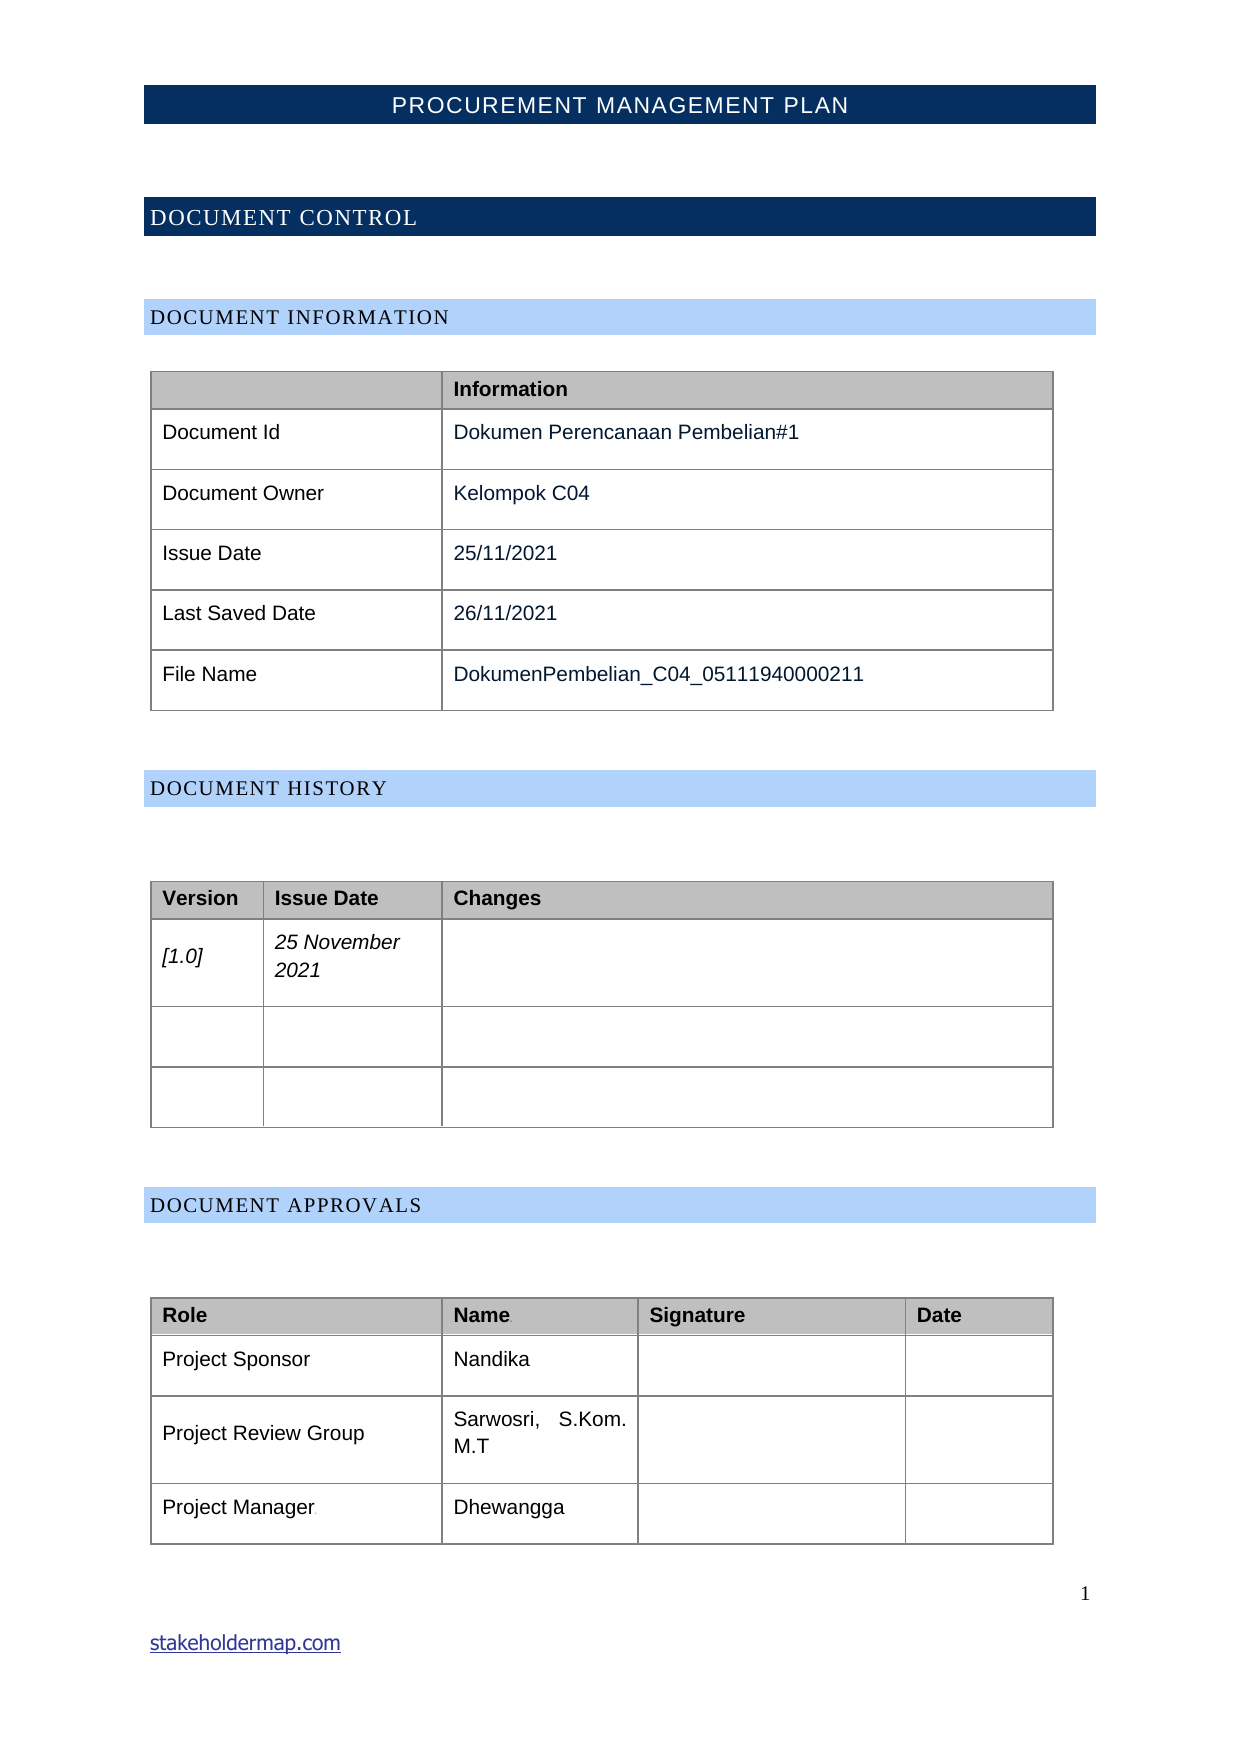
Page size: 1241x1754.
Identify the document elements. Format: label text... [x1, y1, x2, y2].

subtitle DOCUMENT INFORMATION [150, 305, 1090, 329]
table_cell [906, 1484, 1052, 1543]
table_cell [1.0] [152, 920, 263, 1006]
table_cell Kelompok C04 [443, 470, 1052, 529]
table_cell DokumenPembelian_C04_05111940000211 [443, 651, 1052, 710]
table_cell [443, 1007, 1052, 1066]
table_cell 26/11/2021 [443, 591, 1052, 649]
table_cell Dokumen Perencanaan Pembelian#1 [443, 410, 1052, 468]
table_cell Project Manager© [152, 1484, 441, 1543]
table_header Signature [639, 1299, 905, 1334]
table_header Name© [443, 1299, 637, 1334]
table_cell Dhewangga Dharmawan [443, 1484, 637, 1543]
table_cell [152, 1068, 263, 1126]
table_header Date [906, 1299, 1052, 1334]
table_cell [906, 1397, 1052, 1483]
table_cell File Name [152, 651, 441, 710]
subtitle DOCUMENT HISTORY [150, 776, 1090, 800]
table_cell Sarwosri, S.Kom. M.T [443, 1397, 637, 1483]
table_cell Last Saved Date [152, 591, 441, 649]
table_cell [443, 1068, 1052, 1126]
table_cell Nandika [443, 1336, 637, 1395]
table_cell [639, 1336, 905, 1395]
table_cell [152, 1007, 263, 1066]
table_cell [639, 1484, 905, 1543]
table_cell [639, 1397, 905, 1483]
table_header [152, 372, 441, 408]
table_cell Project Sponsor [152, 1336, 441, 1395]
table_cell Document Owner [152, 470, 441, 529]
table_cell 25/11/2021 [443, 530, 1052, 589]
table_cell Project Review Group [152, 1397, 441, 1483]
table_header Changes [443, 882, 1052, 918]
table_header Role [152, 1299, 441, 1334]
table_cell [906, 1336, 1052, 1395]
table_header Version [152, 882, 263, 918]
table_cell Issue Date [152, 530, 441, 589]
table_cell [264, 1068, 441, 1126]
subtitle DOCUMENT CONTROL [150, 204, 1090, 230]
table_cell [443, 920, 1052, 1006]
table_cell 25 November 2021 [264, 920, 441, 1006]
table_header Issue Date [264, 882, 441, 918]
table_cell [264, 1007, 441, 1066]
table_cell Document Id [152, 410, 441, 468]
table_header Information [443, 372, 1052, 408]
subtitle DOCUMENT APPROVALS [150, 1193, 1090, 1217]
